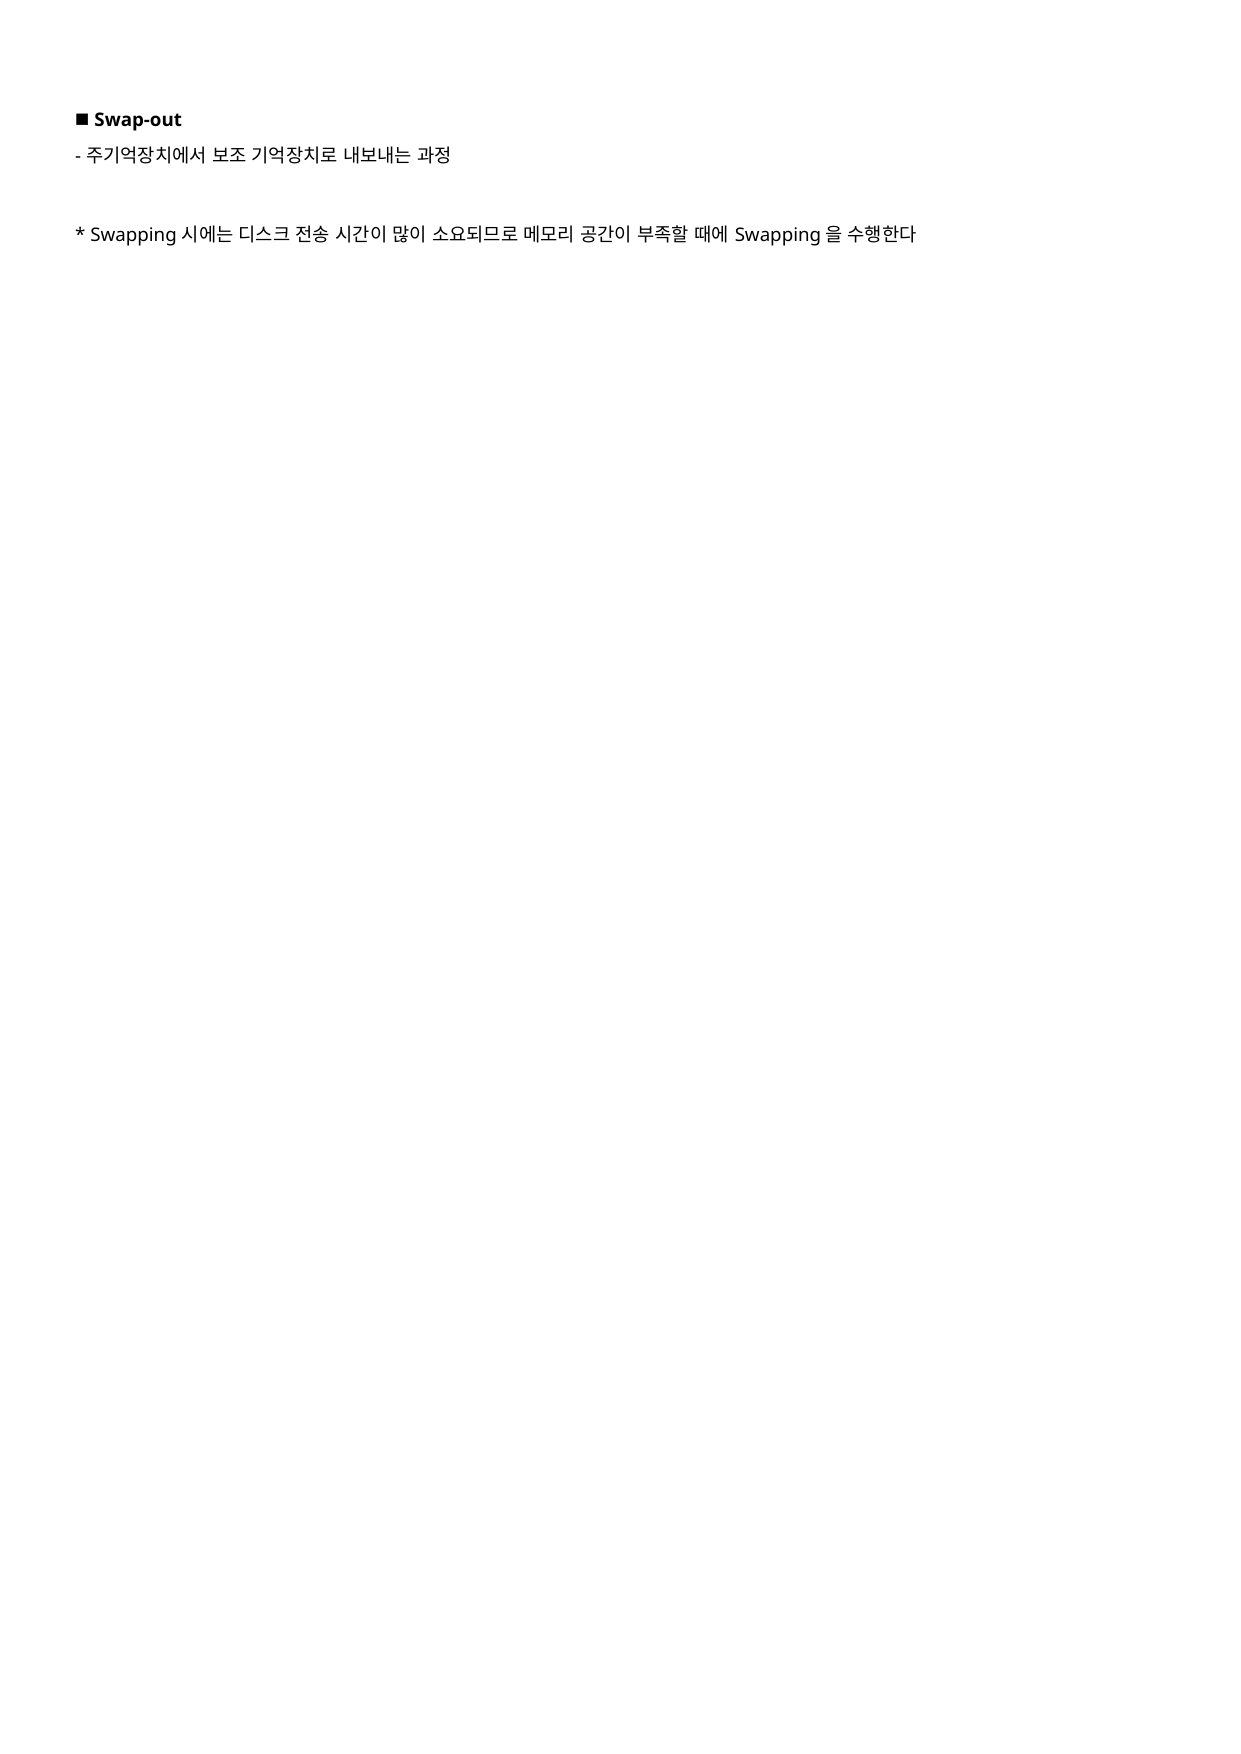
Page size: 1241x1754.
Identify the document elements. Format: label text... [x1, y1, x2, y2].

text - 주기억장치에서 보조 기억장치로 내보내는 과정 [75, 146, 1165, 167]
text Swap-out [75, 111, 1165, 130]
text * Swapping 시에는 디스크 전송 시간이 많이 소요되므로 메모리 공간이 부족할 때에 Swapping을 수행한다 [75, 226, 1165, 246]
